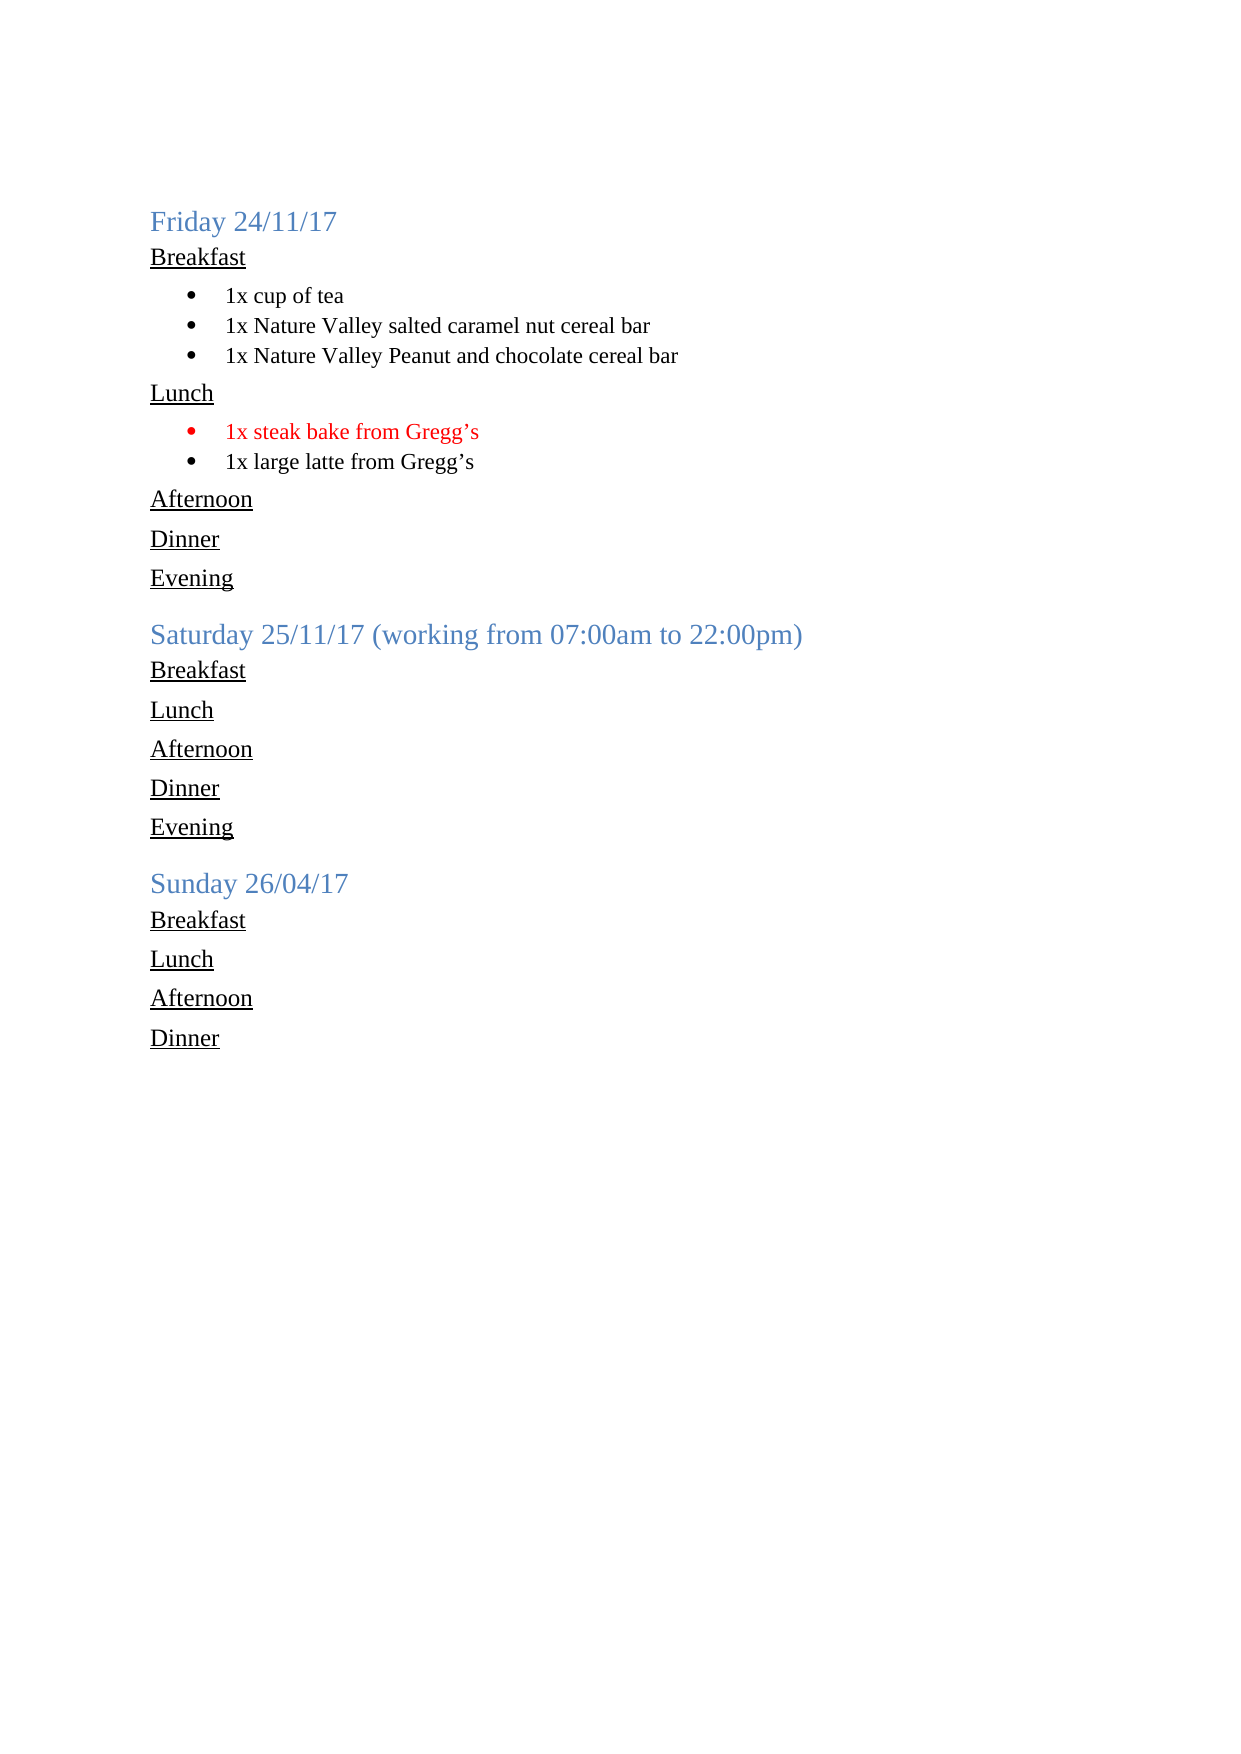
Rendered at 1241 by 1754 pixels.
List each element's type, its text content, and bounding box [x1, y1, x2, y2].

text Lunch [150, 695, 1090, 723]
text Dinner [150, 524, 1090, 552]
text Afternoon [150, 734, 1090, 763]
list 1x steak bake from Gregg’s [187, 418, 1090, 444]
list 1x large latte from Gregg’s [187, 448, 1090, 474]
text Breakfast [150, 242, 1090, 271]
subtitle Friday 24/11/17 [150, 204, 1090, 237]
text Dinner [150, 1023, 1090, 1051]
list 1x Nature Valley Peanut and chocolate cereal bar [187, 342, 1090, 368]
text Afternoon [150, 983, 1090, 1012]
subtitle Sunday 26/04/17 [150, 866, 1090, 900]
subtitle Saturday 25/11/17 (working from 07:00am to 22:00pm) [150, 617, 1090, 650]
text Lunch [150, 944, 1090, 973]
text Evening [150, 812, 1090, 841]
text Afternoon [150, 484, 1090, 513]
text Evening [150, 563, 1090, 592]
text Breakfast [150, 905, 1090, 934]
list 1x Nature Valley salted caramel nut cereal bar [187, 312, 1090, 338]
text Breakfast [150, 655, 1090, 684]
text Dinner [150, 773, 1090, 802]
text Lunch [150, 378, 1090, 407]
list 1x cup of tea [187, 282, 1090, 308]
